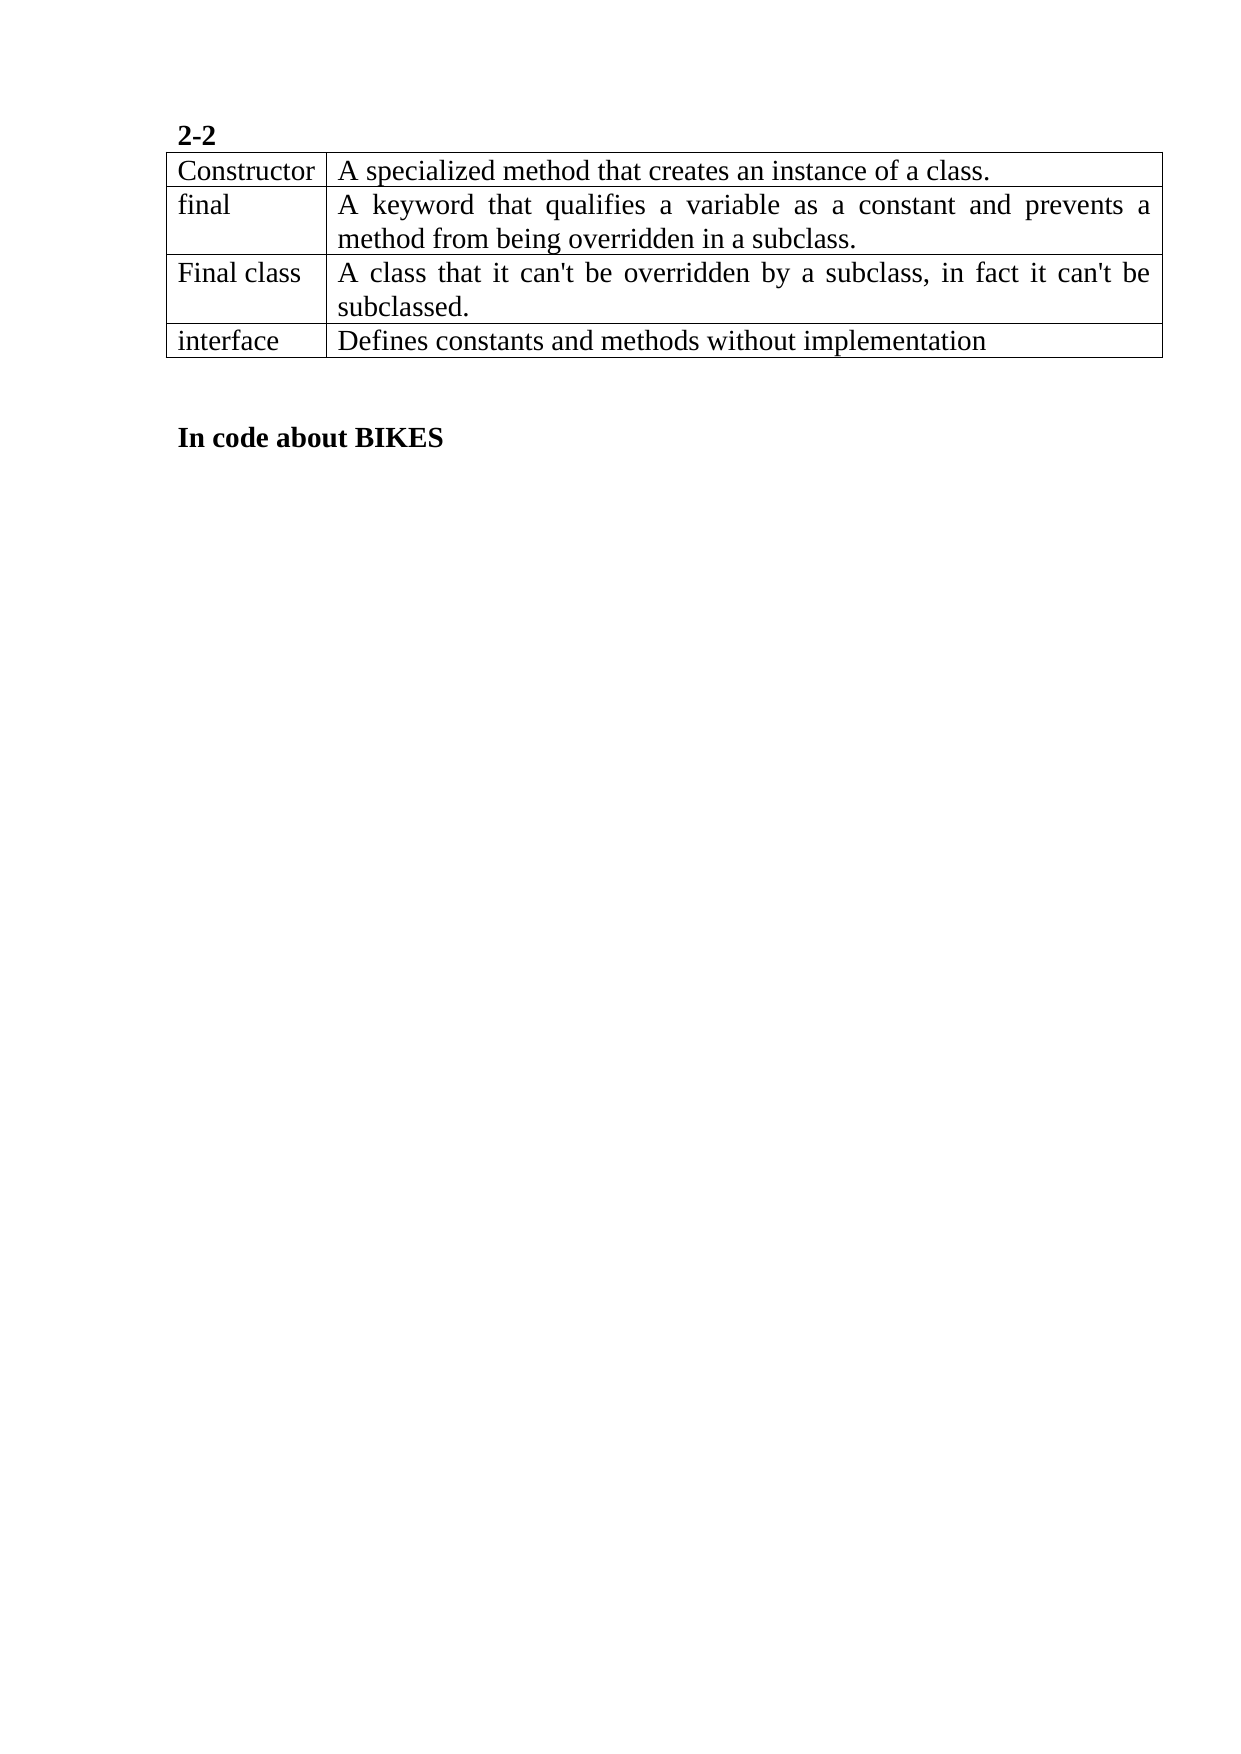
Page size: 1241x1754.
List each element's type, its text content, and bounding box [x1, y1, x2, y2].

table_cell A keyword that qualifies a variable as a constant and prevents a method from being overridden in a subclass. [327, 187, 1162, 254]
table_cell Defines constants and methods without implementation [327, 324, 1162, 357]
table_header Constructor [167, 153, 326, 186]
table_cell interface [167, 324, 326, 357]
table_header A specialized method that creates an instance of a class. [327, 153, 1162, 186]
text In code about BIKES [177, 420, 1152, 454]
table_cell A class that it can't be overridden by a subclass, in fact it can't be subclassed. [327, 255, 1162, 322]
table_cell Final class [167, 255, 326, 322]
table_cell final [167, 187, 326, 254]
text 2-2 [177, 118, 1152, 152]
